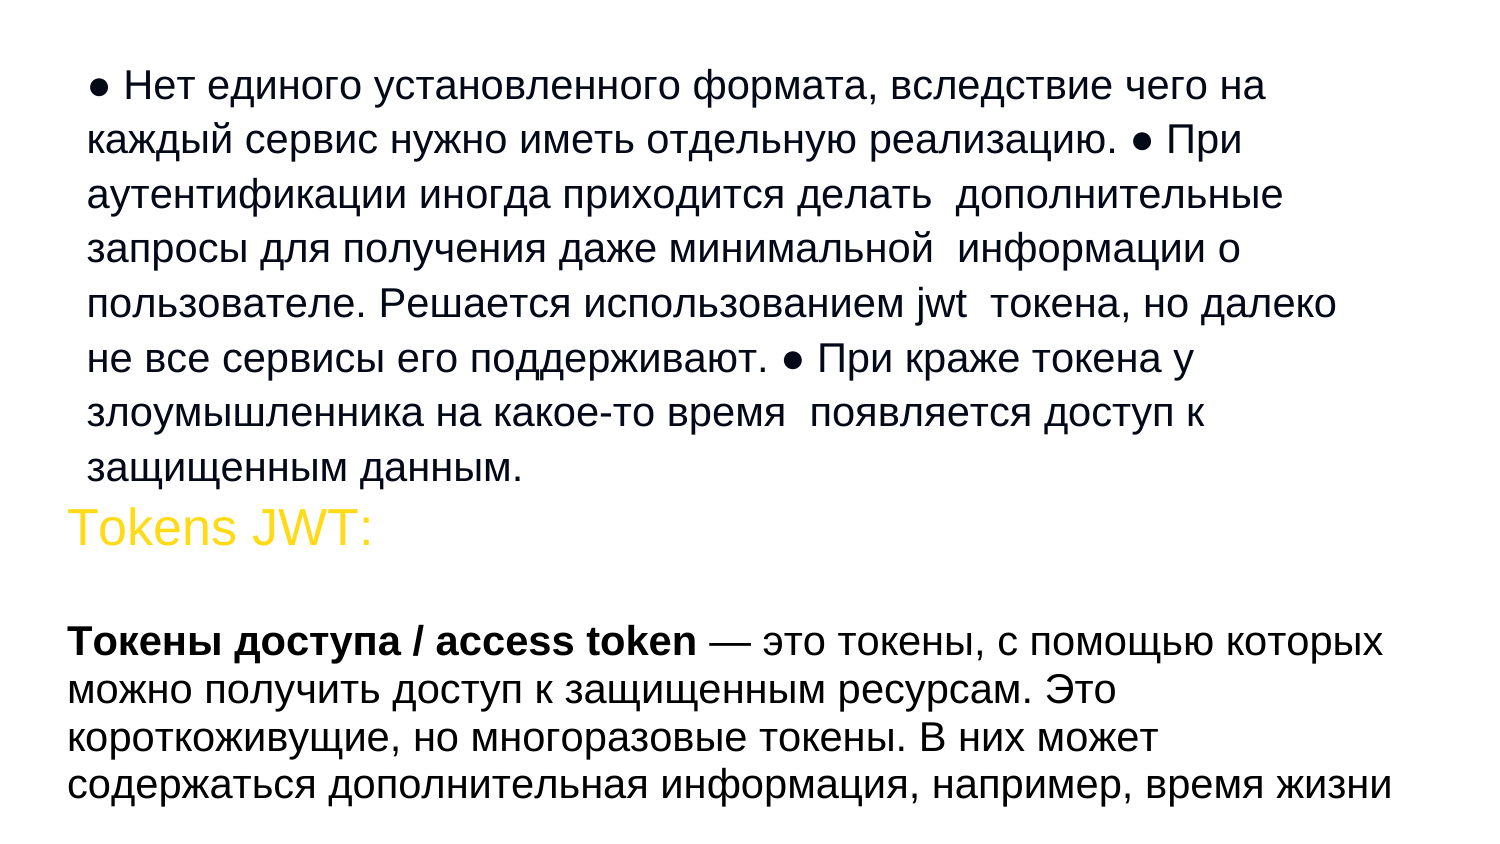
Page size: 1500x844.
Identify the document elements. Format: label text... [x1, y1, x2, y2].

text Tokens JWT: [67, 497, 1467, 557]
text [67, 617, 1403, 807]
text ● Нет единого установленного формата, вследствие чего на каждый сервис нужно иметь отдельную реализацию. ● При аутентификации иногда приходится делать дополнительные запросы для получения даже минимальной информации о пользователе. Решается использованием jwt токена, но далеко не все сервисы его поддерживают. ● При краже токена у злоумышленника на какое-то время появляется доступ к защищенным данным. [86, 60, 1339, 490]
